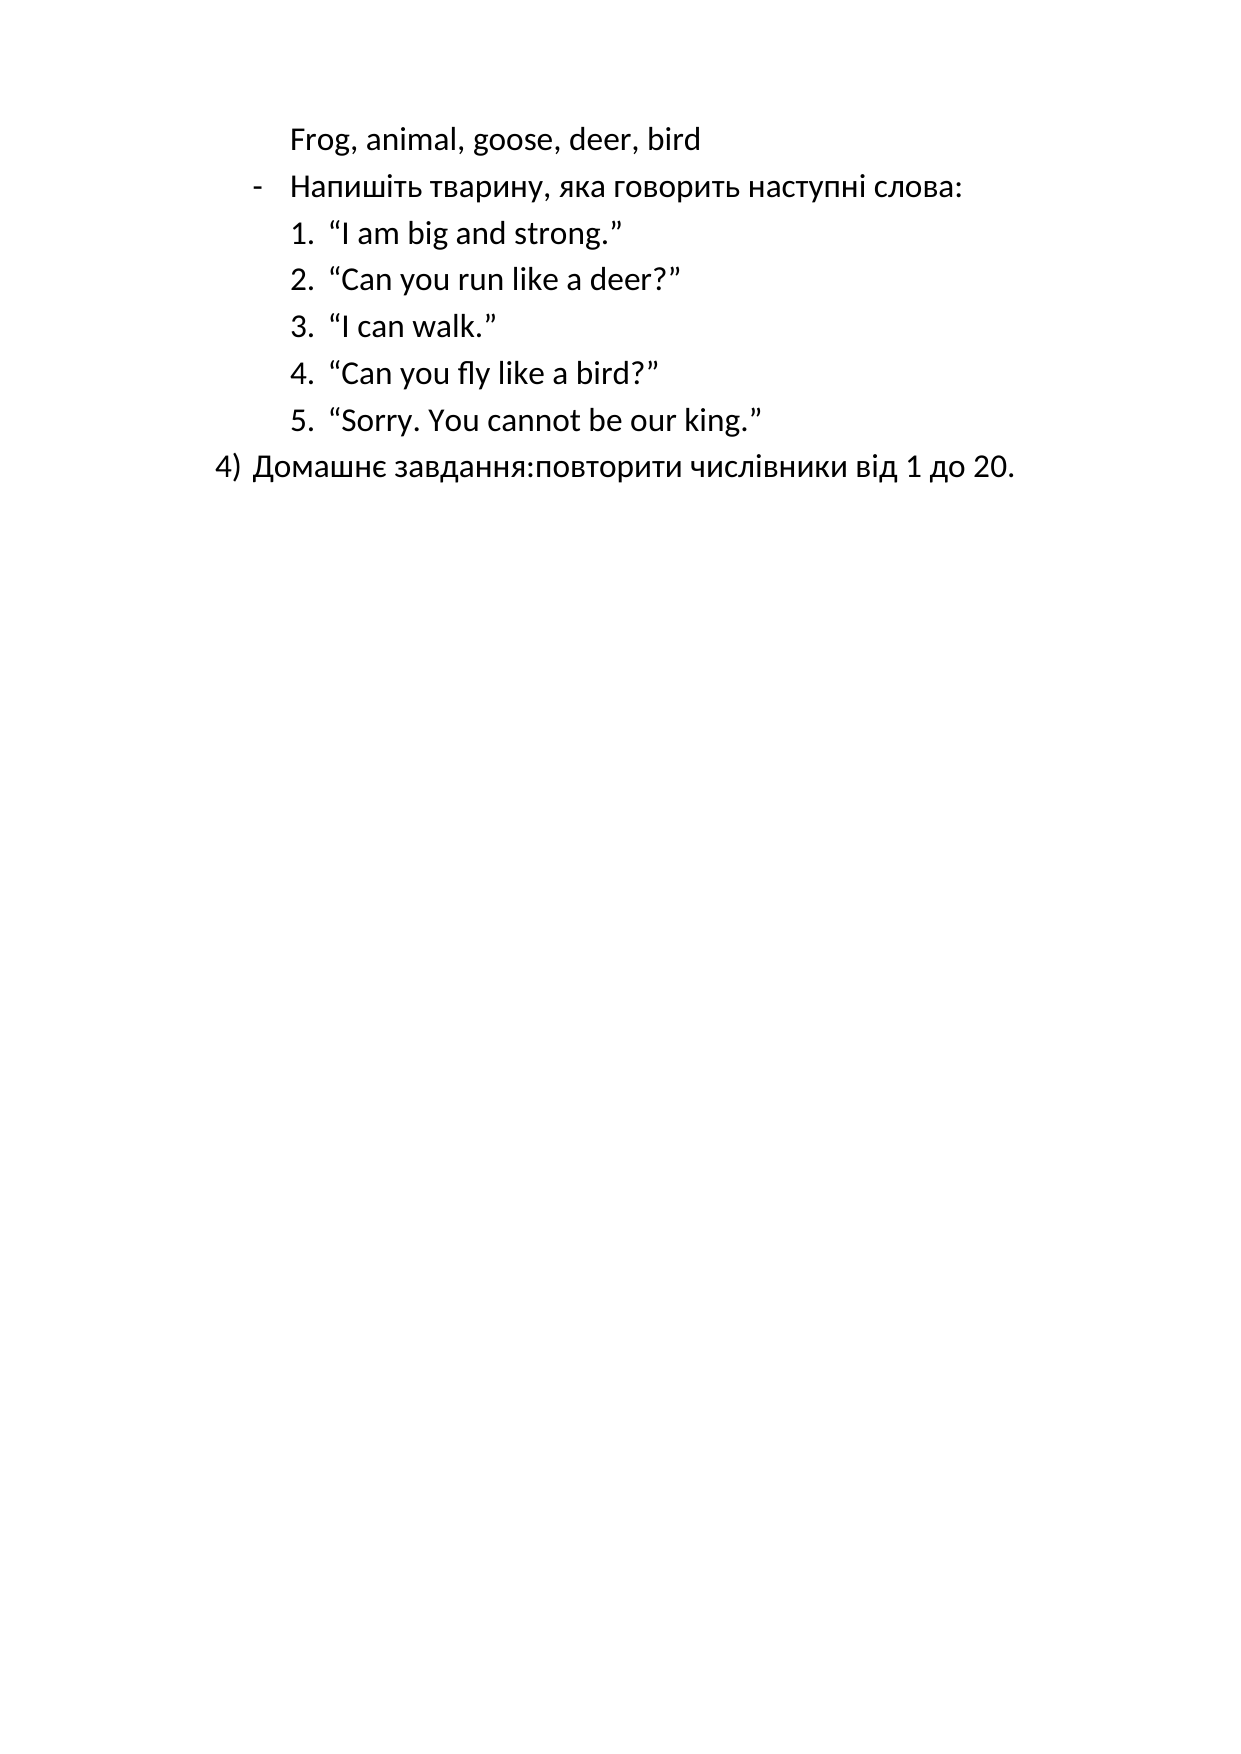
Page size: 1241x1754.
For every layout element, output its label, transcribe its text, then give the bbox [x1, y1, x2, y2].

list “Can you fly like a bird?” [290, 352, 1152, 393]
list Frog, animal, goose, deer, bird [290, 118, 1152, 159]
list “Can you run like a deer?” [290, 258, 1152, 299]
list “I am big and strong.” [290, 212, 1152, 252]
list Напишіть тварину, яка говорить наступні слова: [252, 165, 1152, 206]
list Домашнє завдання:повторити числівники від 1 до 20. [215, 446, 1152, 486]
list “Sorry. You cannot be our king.” [290, 399, 1152, 439]
list “I can walk.” [290, 305, 1152, 346]
